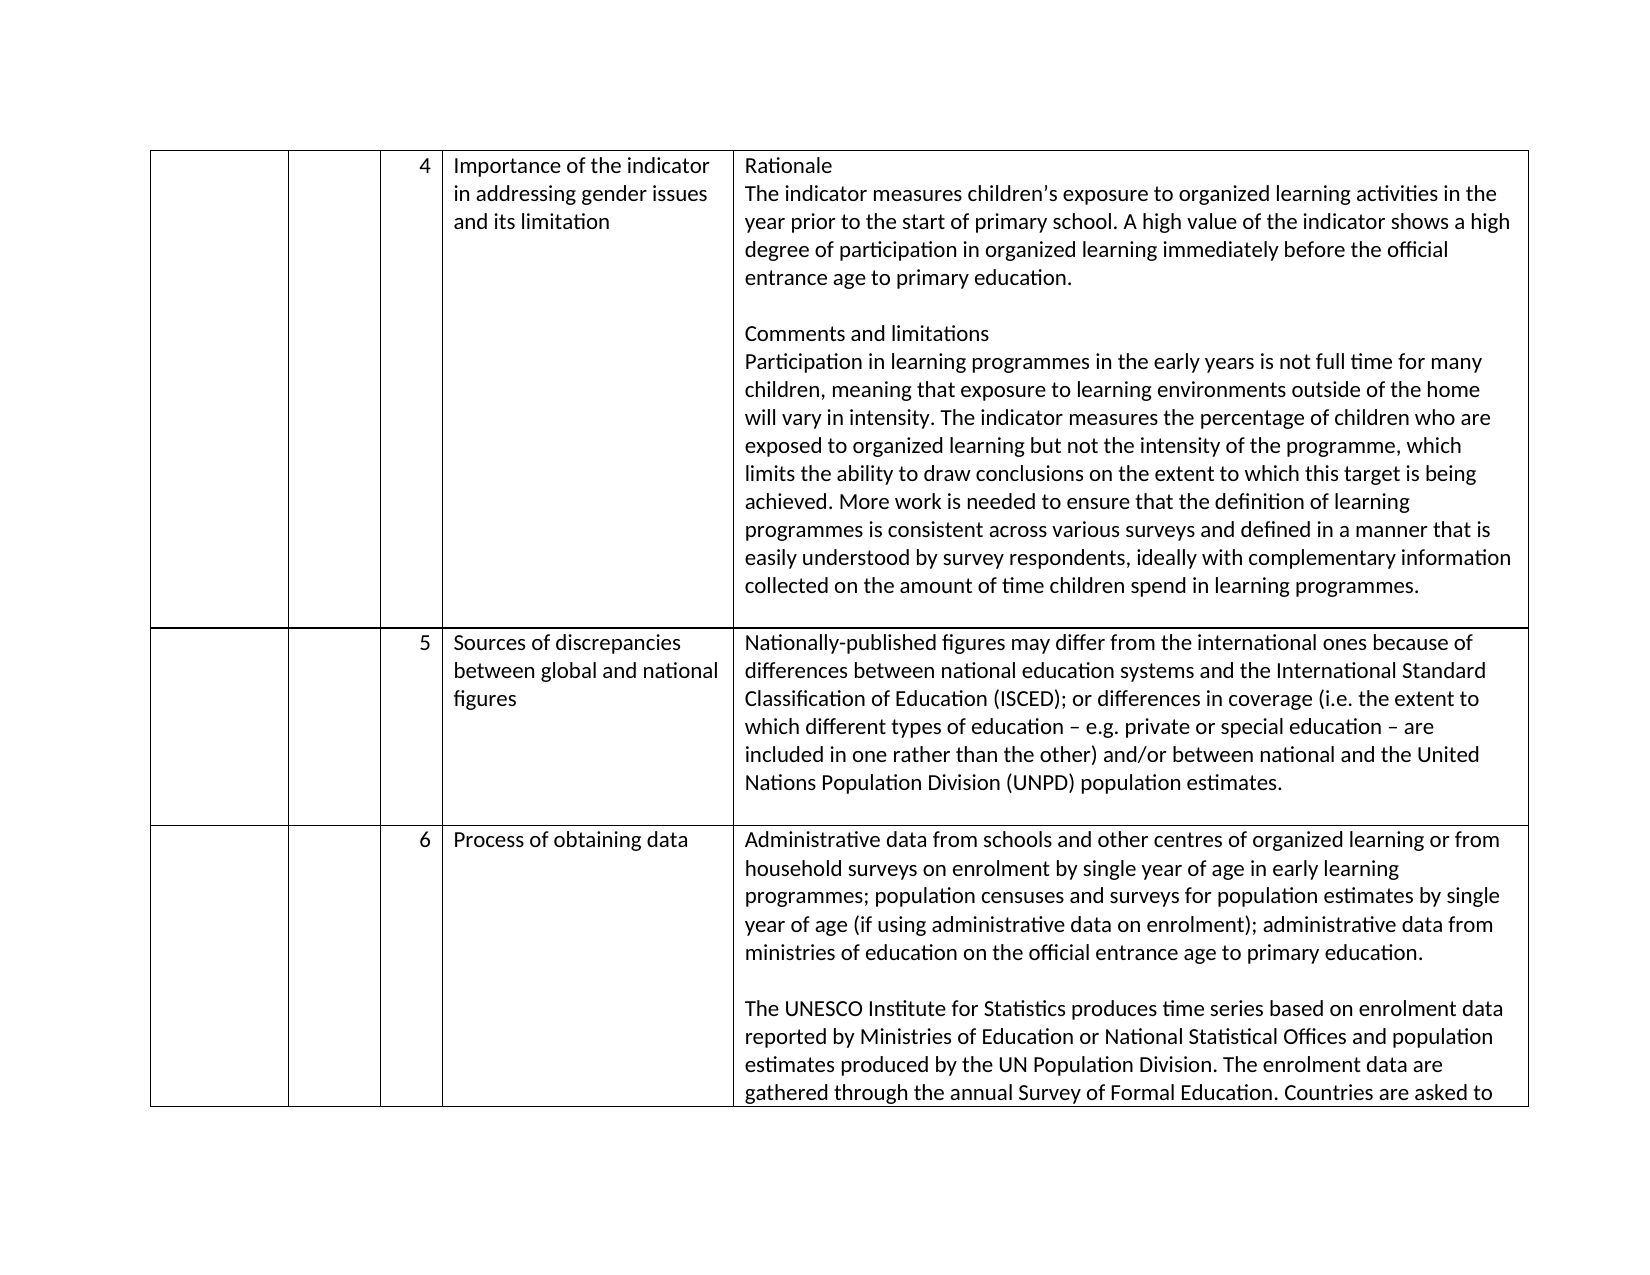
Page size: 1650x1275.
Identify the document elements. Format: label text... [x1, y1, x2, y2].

table_cell 6 [381, 826, 442, 1106]
table_cell Nationally-published figures may differ from the international ones because of differences between national education systems and the International Standard Classification of Education (ISCED); or differences in coverage (i.e. the extent to which different types of education – e.g. private or special education – are included in one rather than the other) and/or between national and the United Nations Population Division (UNPD) population estimates. [734, 629, 1528, 824]
table_cell 4 [381, 151, 442, 627]
table_cell Sources of discrepancies between global and national figures [443, 629, 733, 824]
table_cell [443, 826, 733, 1106]
table_cell [151, 151, 288, 627]
table_cell [151, 826, 288, 1106]
table_cell [289, 629, 380, 824]
table_cell [289, 151, 380, 627]
table_cell Importance of the indicator in addressing gender issues and its limitation [443, 151, 733, 627]
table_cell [734, 826, 1528, 1106]
table_cell Rationale The indicator measures children’s exposure to organized learning activities in the year prior to the start of primary school. A high value of the indicator shows a high degree of participation in organized learning immediately before the official entrance age to primary education. Comments and limitations Participation in learning programmes in the early years is not full time for many children, meaning that exposure to learning environments outside of the home will vary in intensity. The indicator measures the percentage of children who are exposed to organized learning but not the intensity of the programme, which limits the ability to draw conclusions on the extent to which this target is being achieved. More work is needed to ensure that the definition of learning programmes is consistent across various surveys and defined in a manner that is easily understood by survey respondents, ideally with complementary information collected on the amount of time children spend in learning programmes. [734, 151, 1528, 627]
table_cell [289, 826, 380, 1106]
table_cell [151, 629, 288, 824]
table_cell 5 [381, 629, 442, 824]
